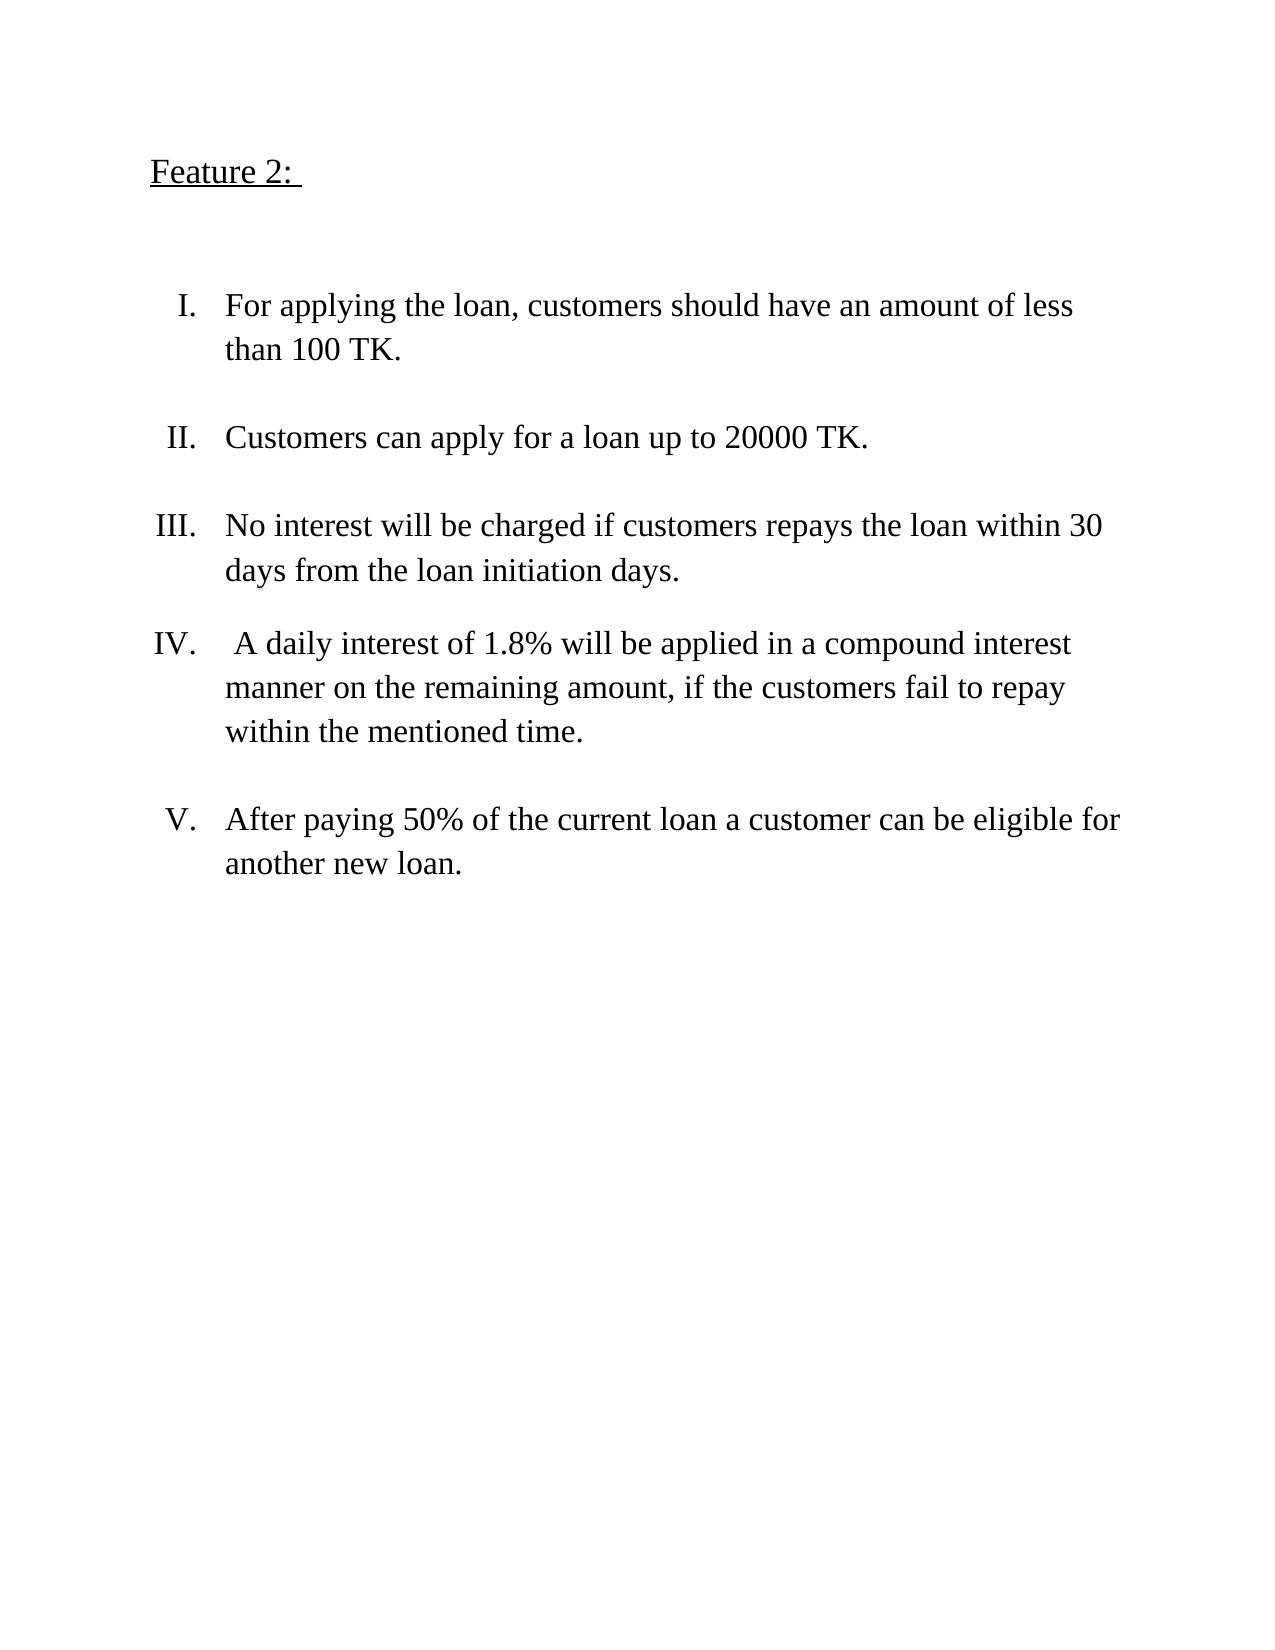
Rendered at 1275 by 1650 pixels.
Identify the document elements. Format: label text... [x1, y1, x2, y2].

list For applying the loan, customers should have an amount of less than 100 TK. [197, 285, 1125, 368]
list After paying 50% of the current loan a customer can be eligible for another new loan. [197, 799, 1125, 882]
list Customers can apply for a loan up to 20000 TK. [197, 418, 1125, 456]
list A daily interest of 1.8% will be applied in a compound interest manner on the remaining amount, if the customers fail to repay within the mentioned time. [197, 623, 1125, 750]
list No interest will be charged if customers repays the loan within 30 days from the loan initiation days. [197, 506, 1125, 588]
text Feature 2: [150, 150, 1125, 191]
